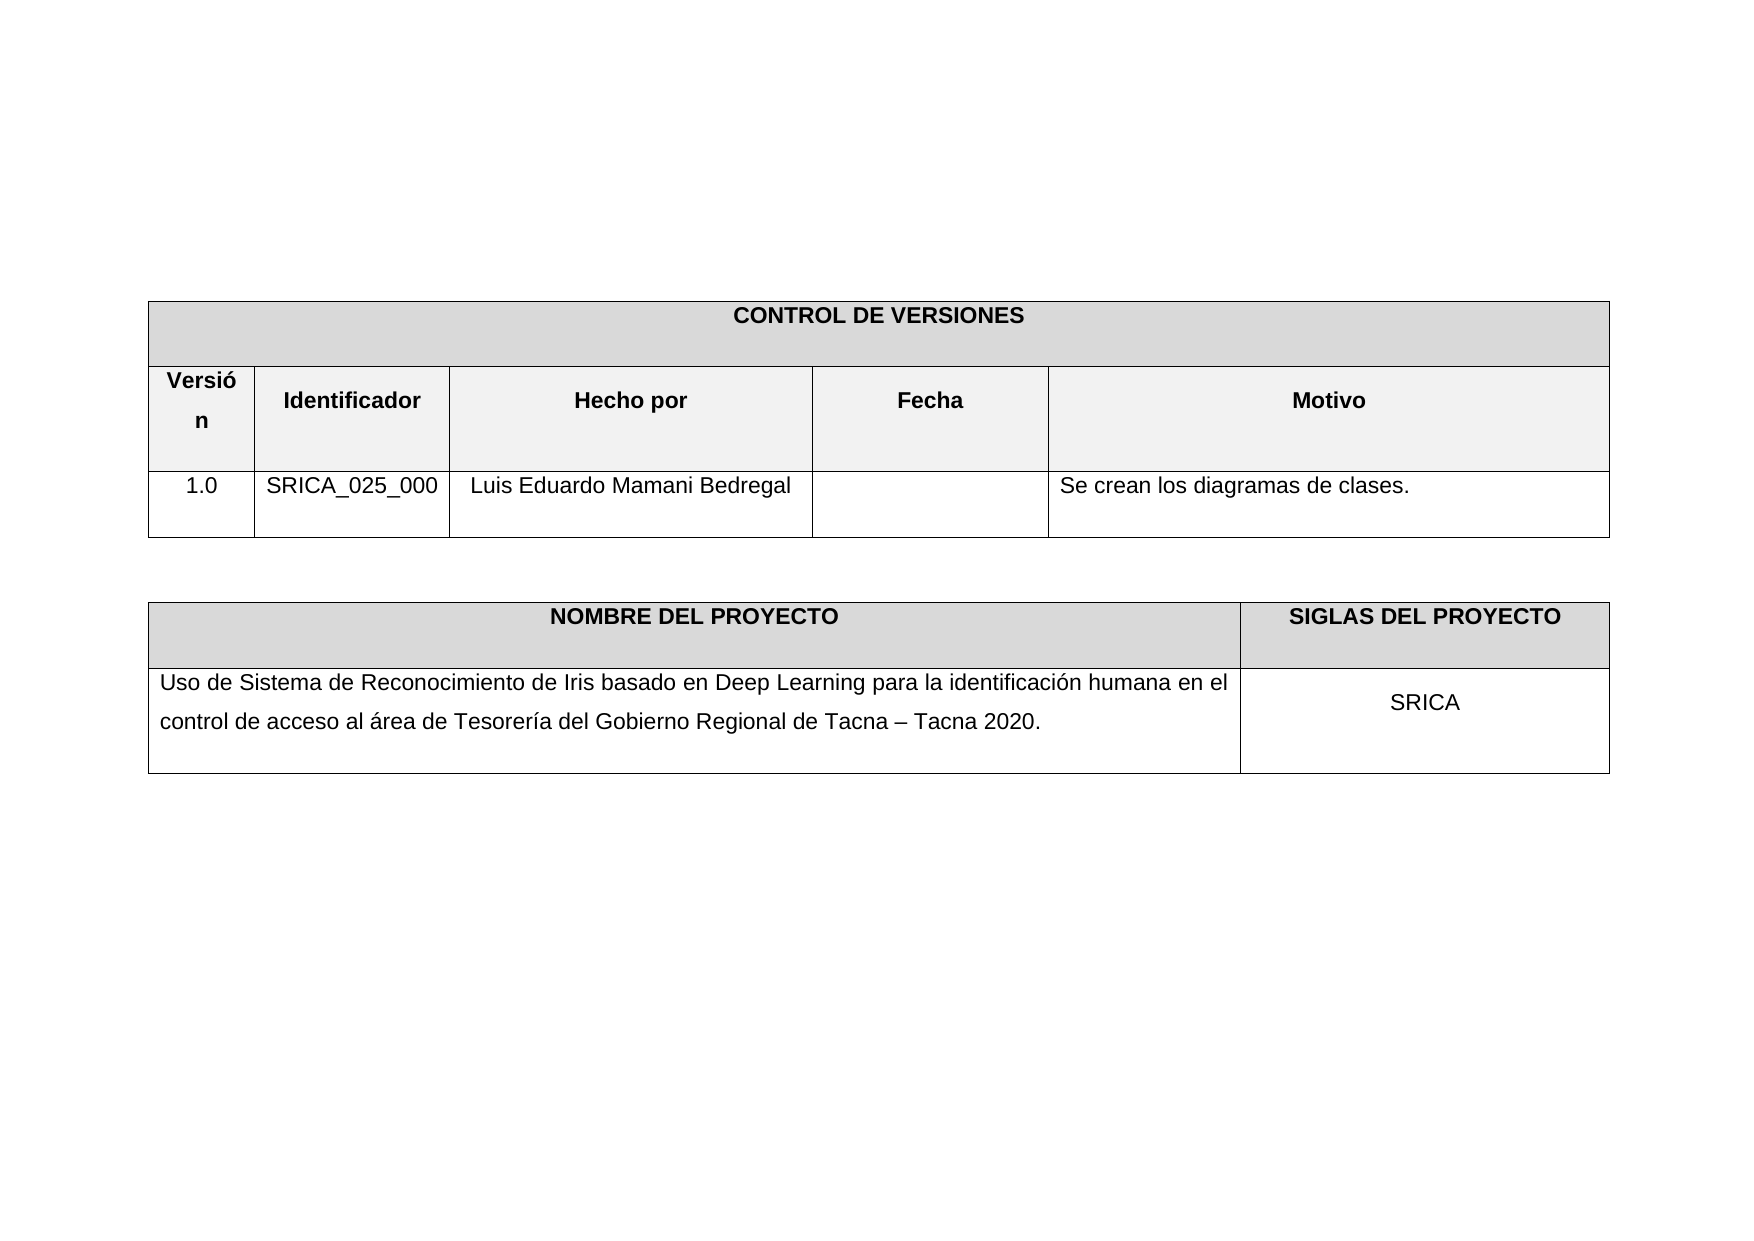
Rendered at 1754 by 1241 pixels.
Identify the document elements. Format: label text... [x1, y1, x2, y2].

table_cell Hecho por [450, 367, 812, 471]
table_cell Motivo [1049, 367, 1609, 471]
table_header NOMBRE DEL PROYECTO [149, 603, 1240, 668]
table_cell Luis Eduardo Mamani Bedregal [450, 472, 812, 537]
table_cell SRICA_025_000 [255, 472, 449, 537]
table_cell Fecha [813, 367, 1048, 471]
table_cell 1.0 [149, 472, 254, 537]
table_cell [813, 472, 1048, 537]
table_cell Uso de Sistema de Reconocimiento de Iris basado en Deep Learning para la identificación humana en el control de acceso al área de Tesorería del Gobierno Regional de Tacna – Tacna 2020. [149, 669, 1240, 773]
table_header SIGLAS DEL PROYECTO [1241, 603, 1609, 668]
table_cell Versión [149, 367, 254, 471]
table_cell SRICA [1241, 669, 1609, 773]
table_cell Se crean los diagramas de clases. [1049, 472, 1609, 537]
table_header CONTROL DE VERSIONES [149, 302, 1609, 366]
table_cell Identificador [255, 367, 449, 471]
